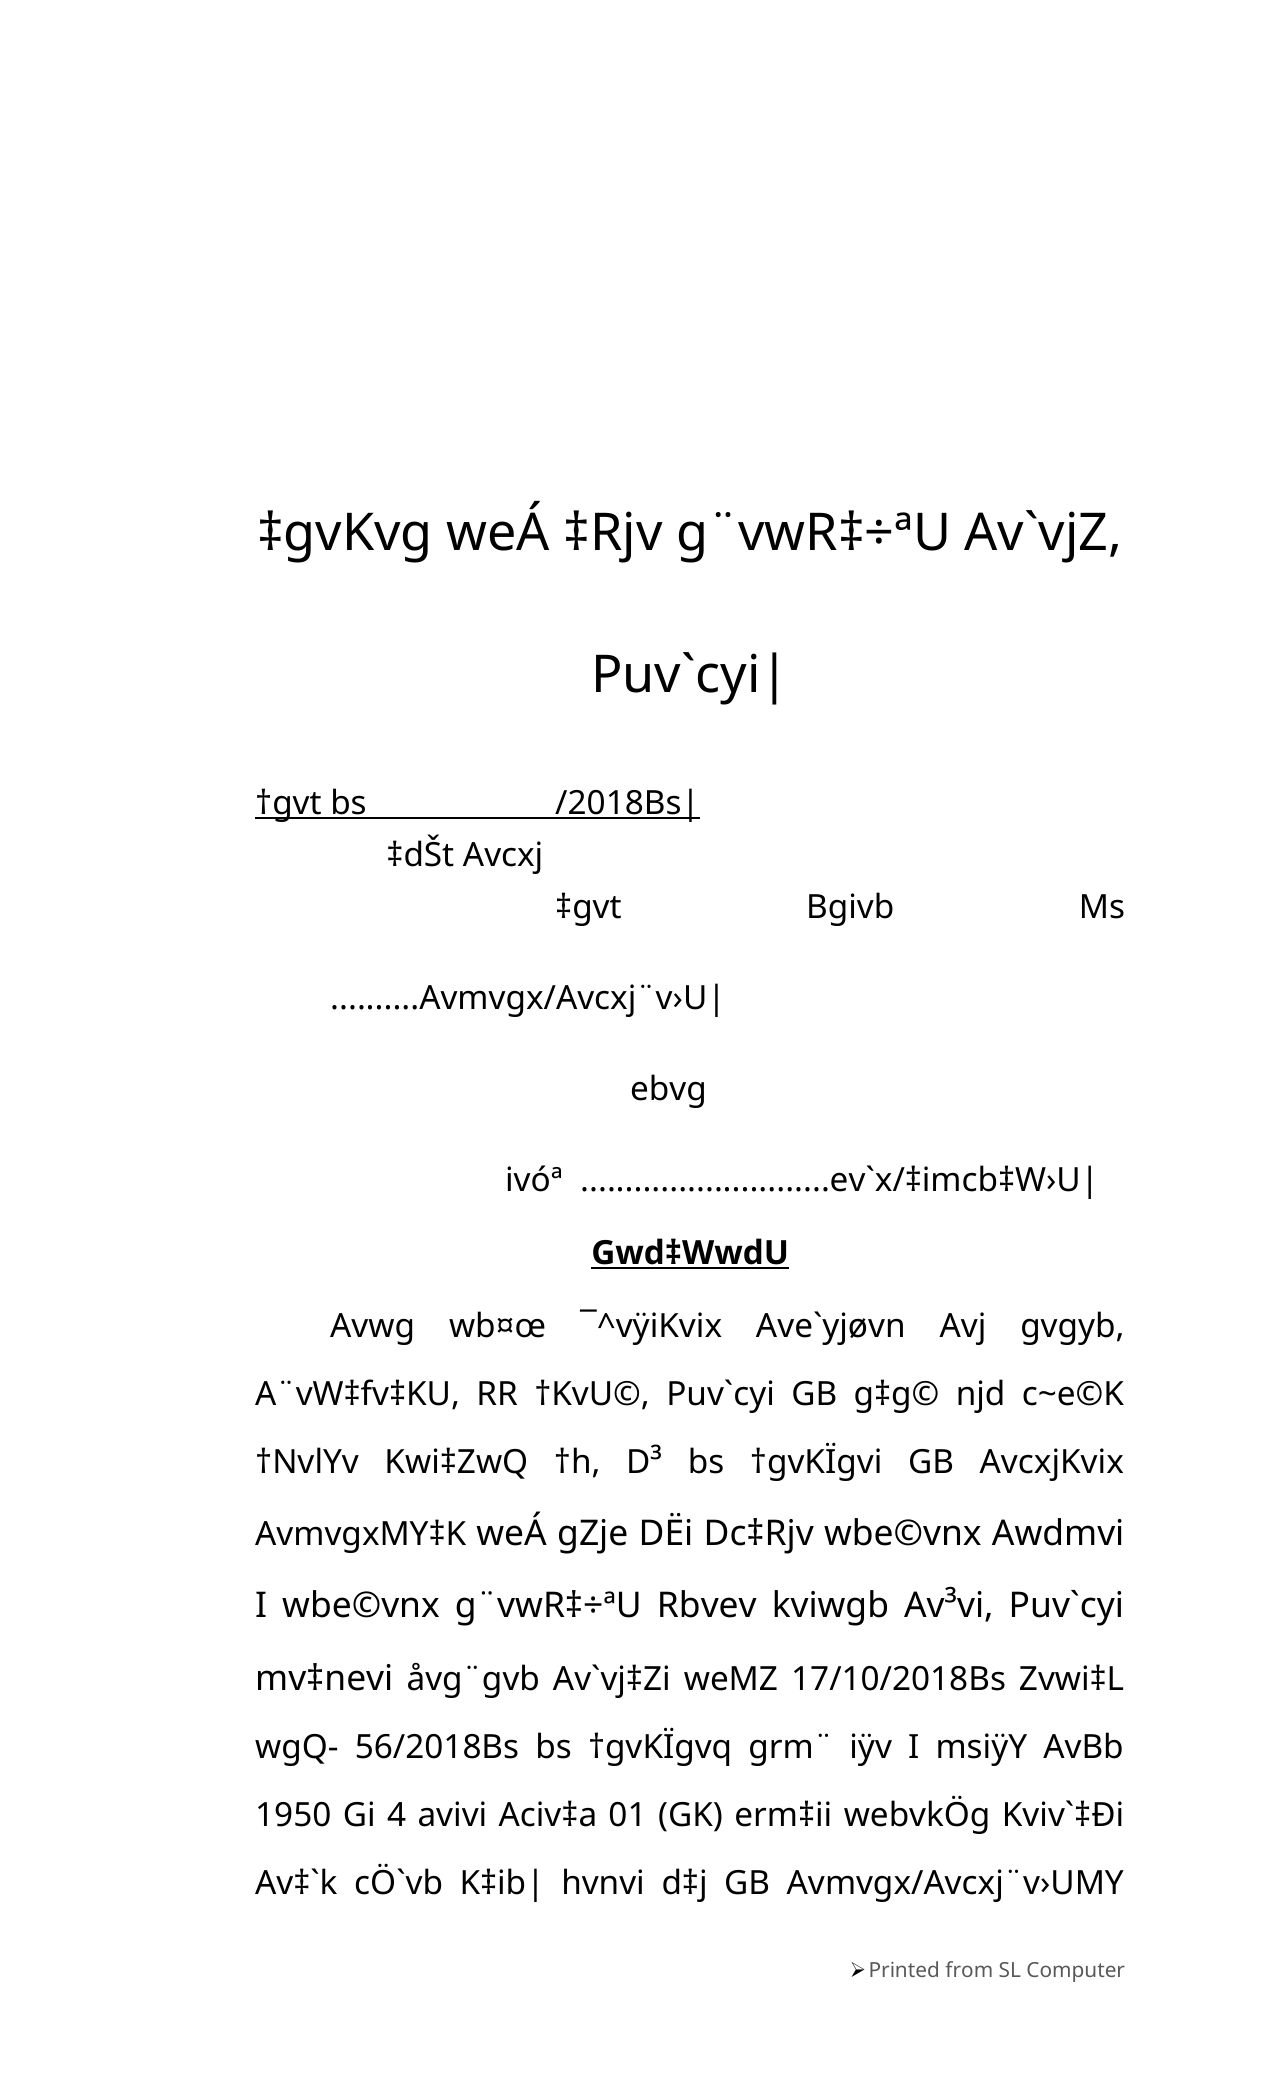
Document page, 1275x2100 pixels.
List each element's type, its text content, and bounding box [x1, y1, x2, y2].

text Gwd‡WwdU [255, 1229, 1125, 1274]
text ivóª ............................ev`x/‡imcb‡W›U| [405, 1156, 1125, 1201]
text ebvg [555, 1065, 1125, 1110]
text ‡gvKvg weÁ ‡Rjv g¨vwR‡÷ªU Av`vjZ, Puv`cyi| [255, 495, 1125, 708]
list ‡gvt Bgivb Ms ..........Avmvgx/Avcxj¨v›U| [255, 883, 1125, 1019]
text †gvt bs /2018Bs| [255, 779, 1125, 824]
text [255, 1302, 1125, 1904]
text ‡dŠt Avcxj [255, 831, 1125, 876]
